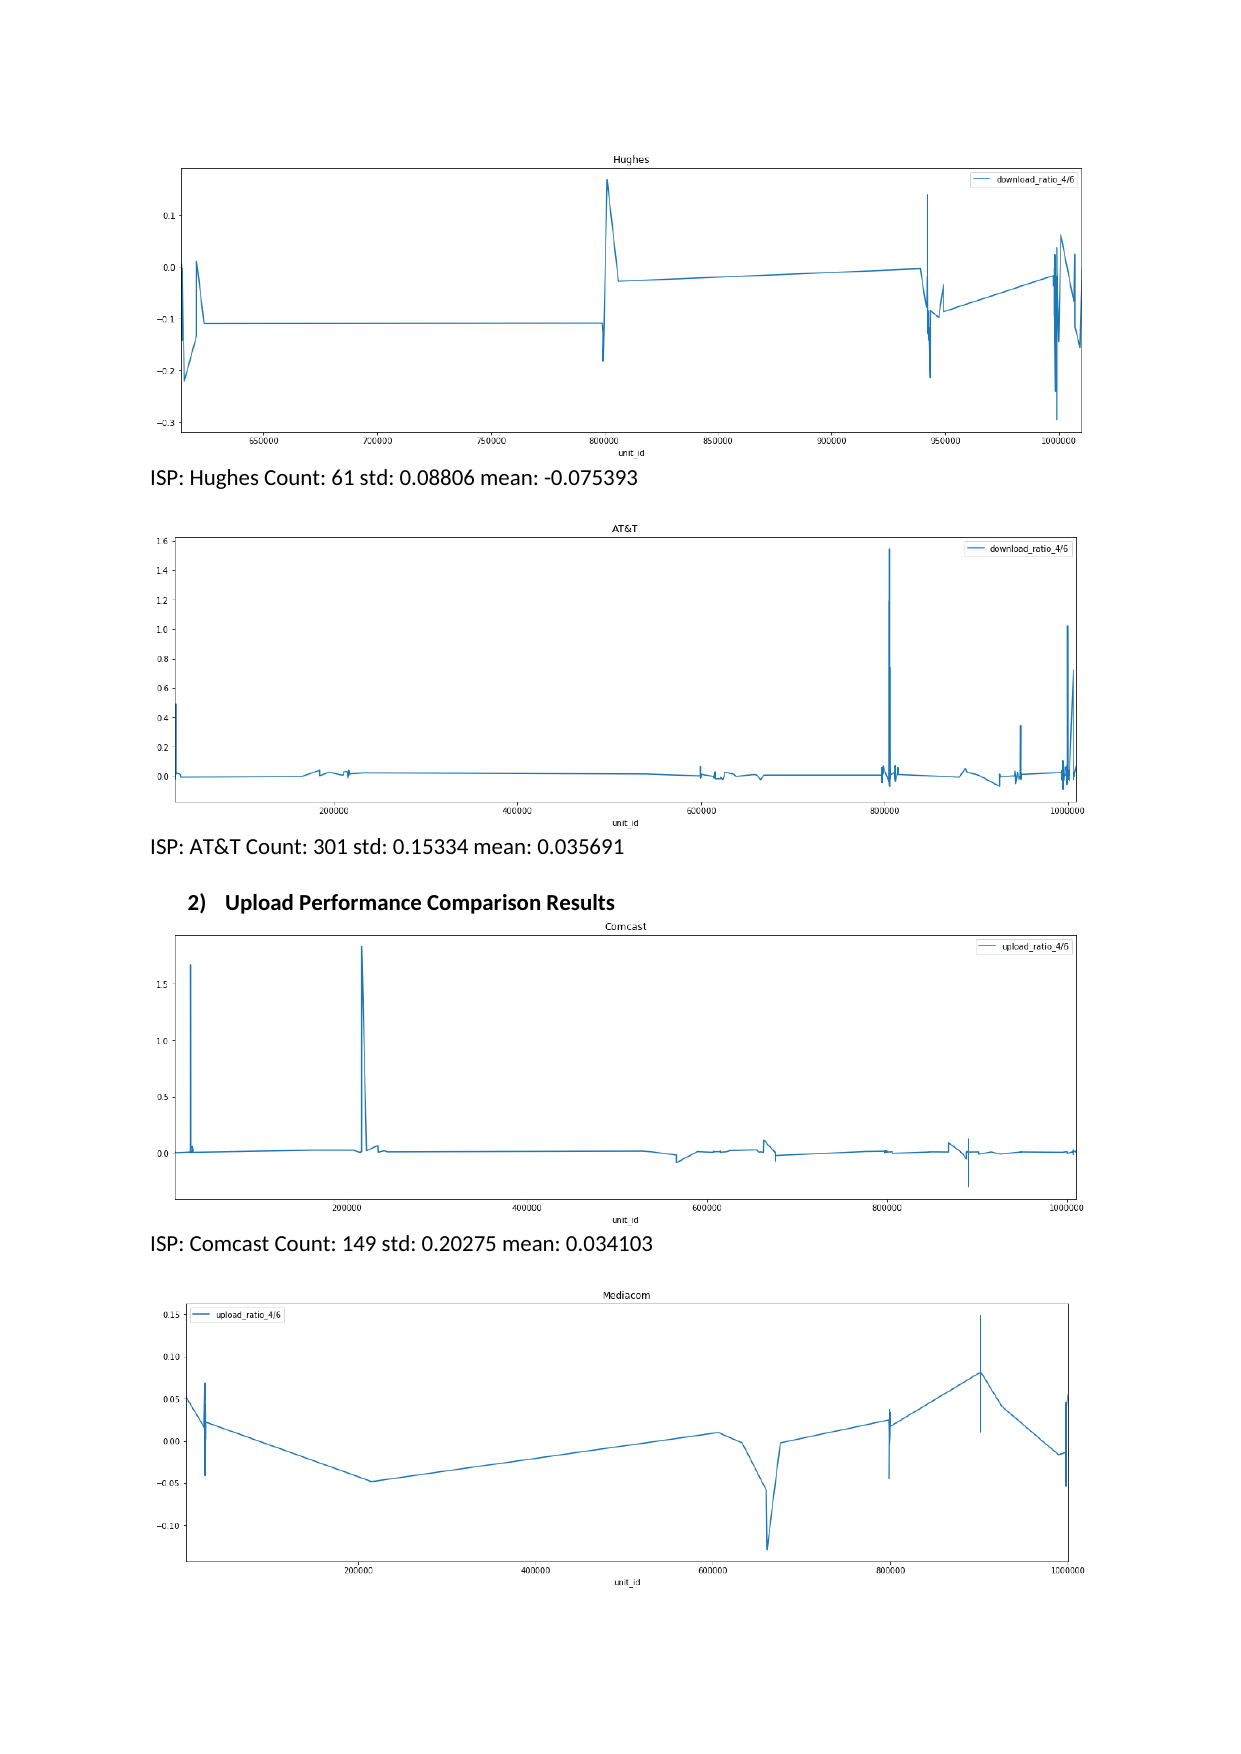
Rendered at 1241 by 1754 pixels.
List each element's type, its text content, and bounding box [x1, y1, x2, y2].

text ISP: AT&T Count: 301 std: 0.15334 mean: 0.035691 [150, 833, 1090, 860]
list Upload Performance Comparison Results [187, 888, 1090, 916]
picture [150, 1285, 1090, 1592]
picture [150, 518, 1090, 833]
picture [150, 150, 1090, 463]
text ISP: Hughes Count: 61 std: 0.08806 mean: -0.075393 [150, 463, 1090, 491]
picture [150, 916, 1090, 1230]
text ISP: Comcast Count: 149 std: 0.20275 mean: 0.034103 [150, 1230, 1090, 1257]
